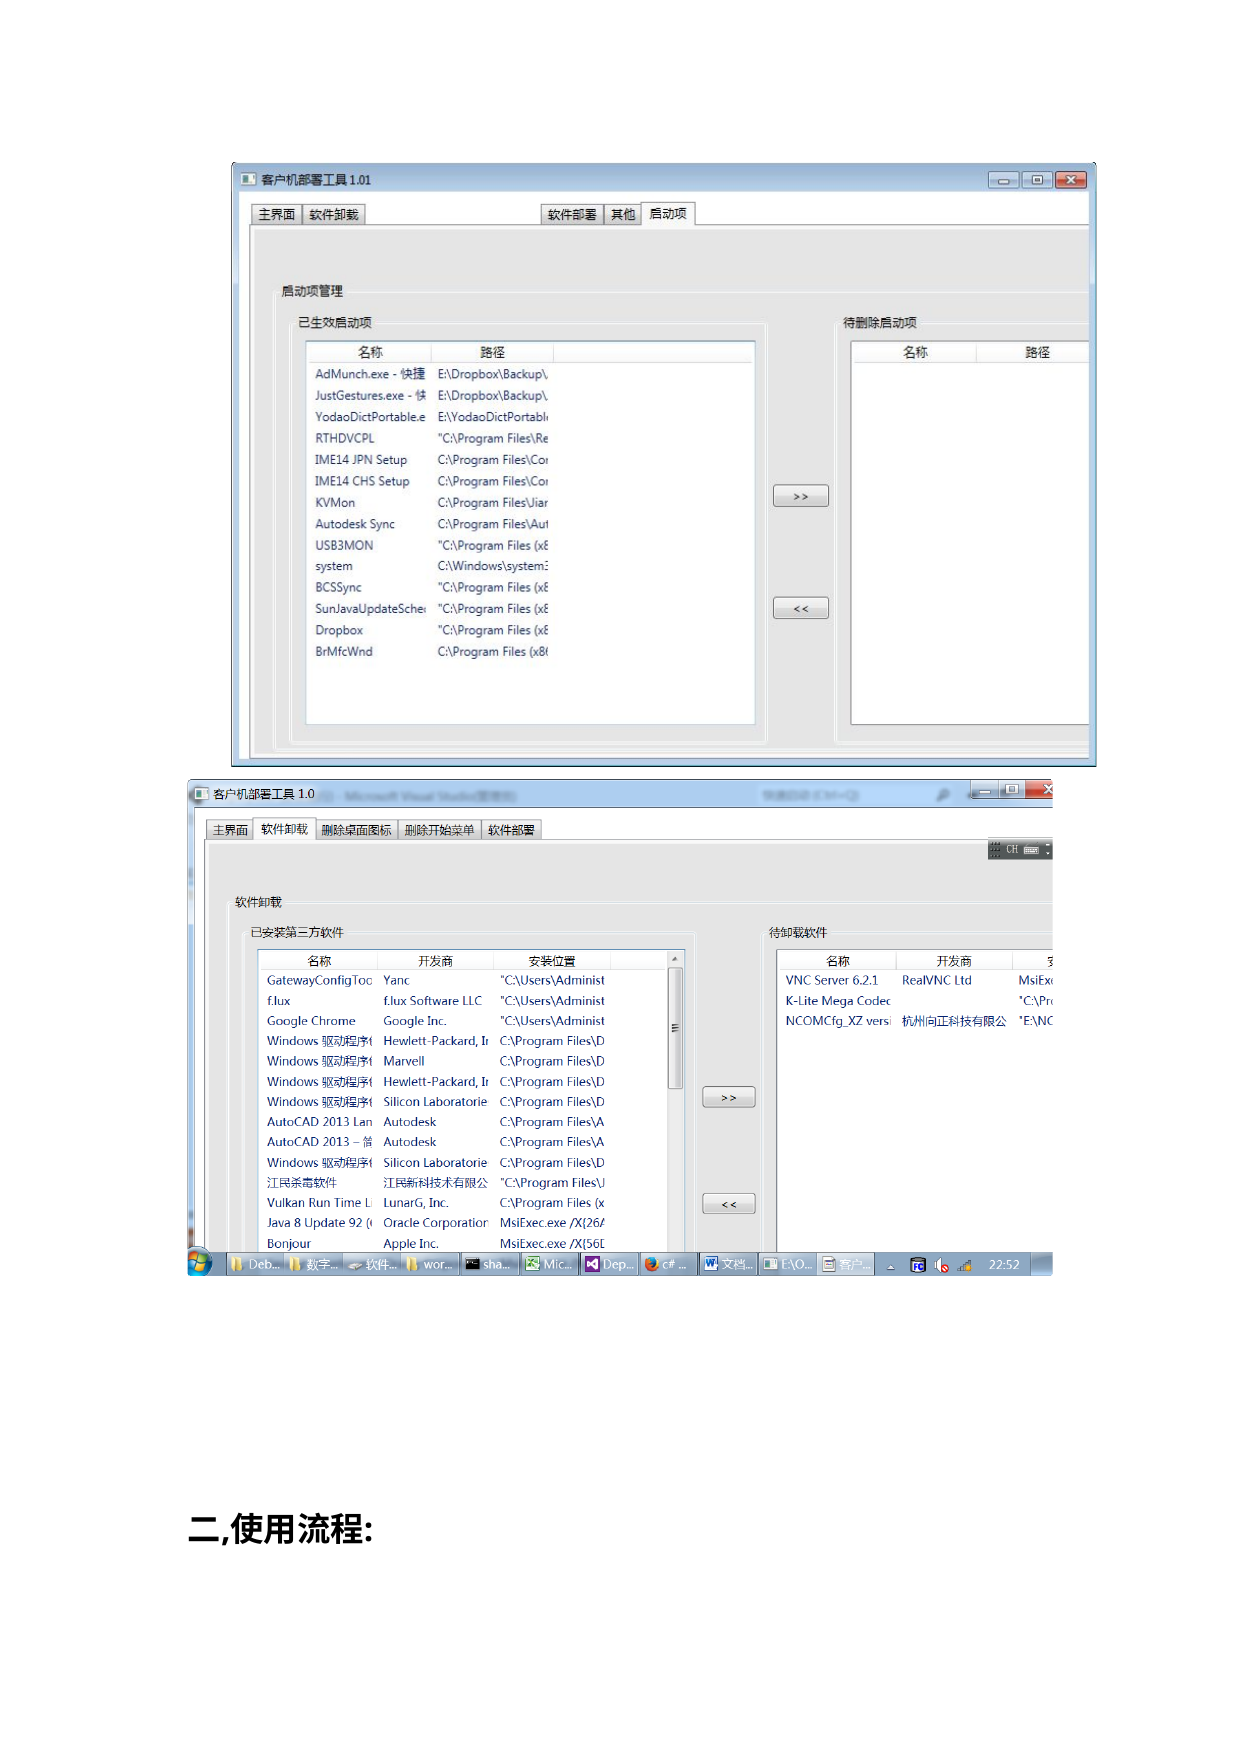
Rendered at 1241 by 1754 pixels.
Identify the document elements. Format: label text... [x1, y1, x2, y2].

text 二,使用流程: [187, 1494, 1053, 1559]
picture [187, 779, 1053, 1276]
picture [231, 162, 1097, 767]
